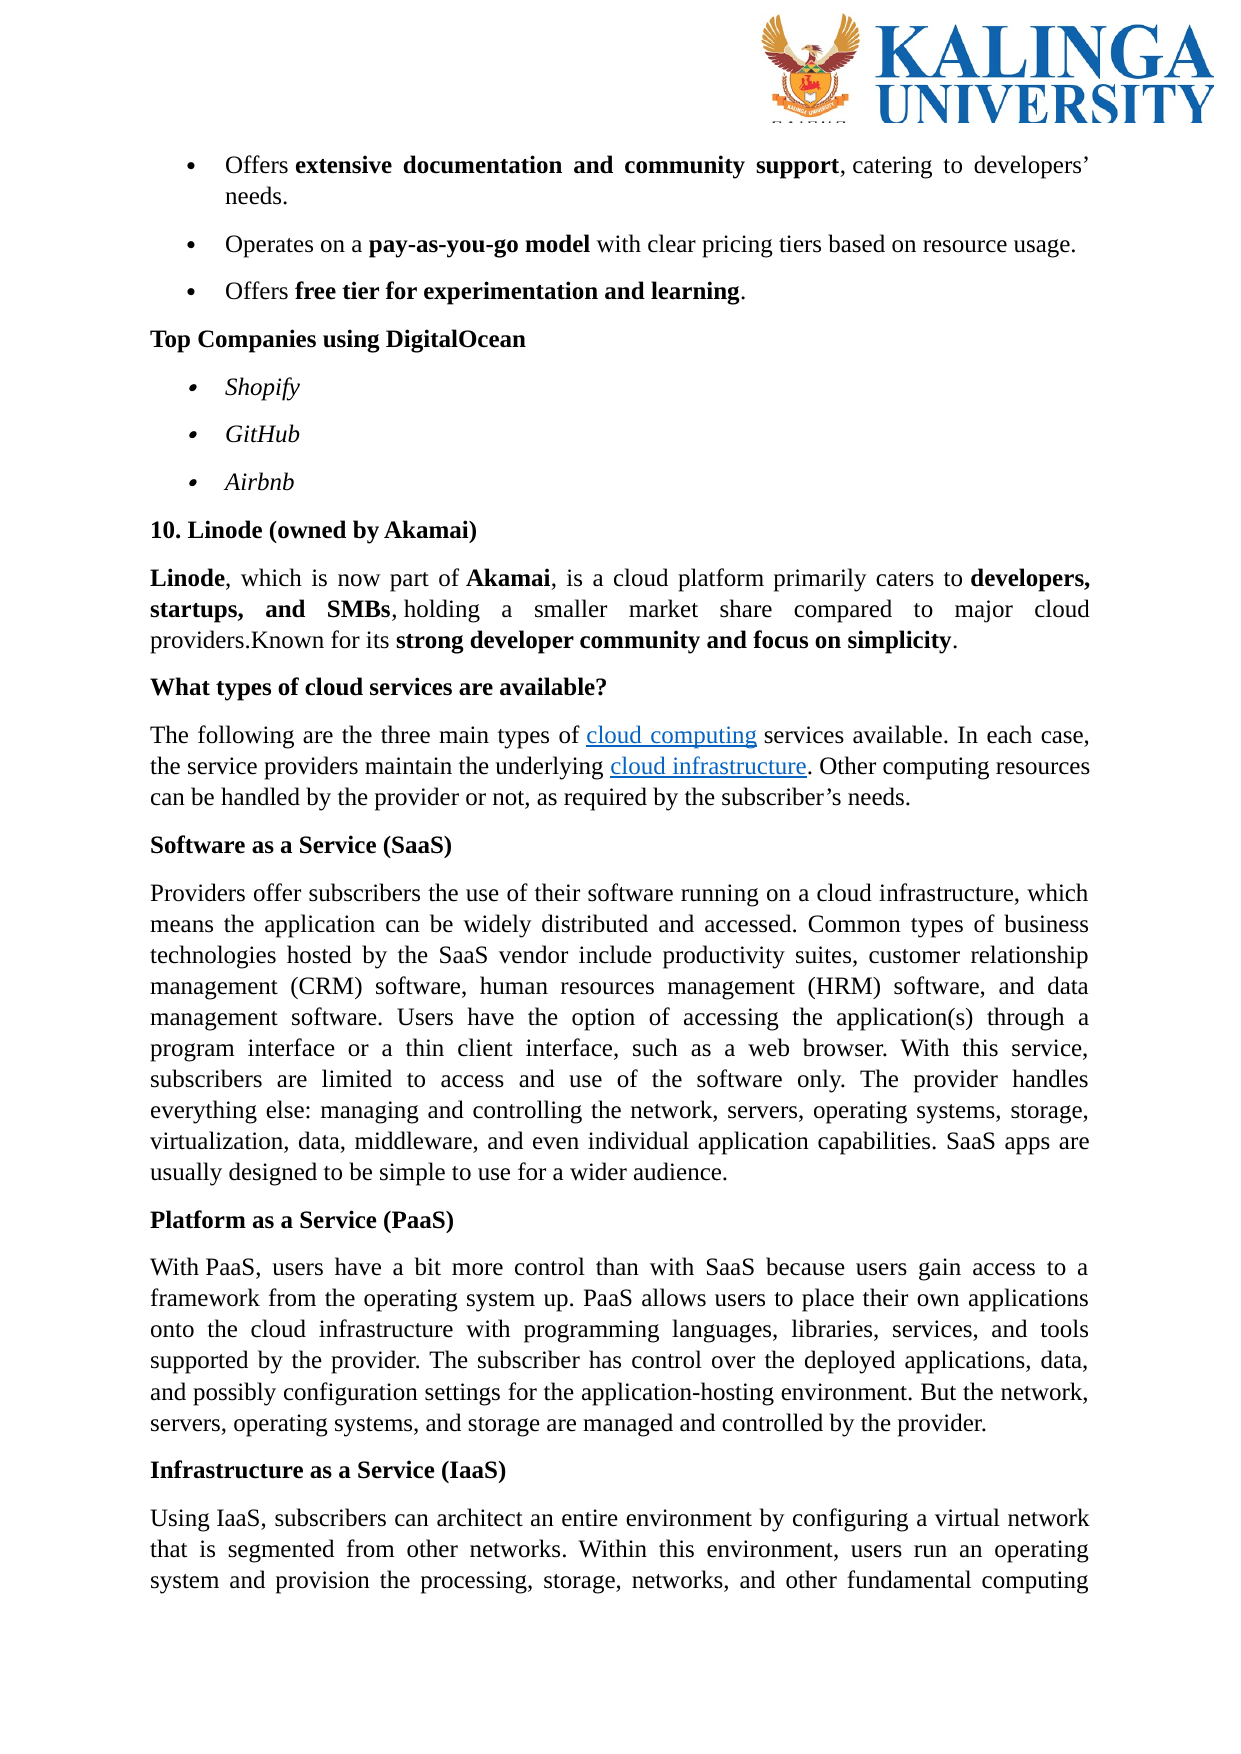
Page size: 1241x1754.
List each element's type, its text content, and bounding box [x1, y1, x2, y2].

list GitHub [187, 419, 1090, 448]
text Top Companies using DigitalOcean [150, 324, 1090, 353]
text What types of cloud services are available? [150, 672, 1090, 701]
text Providers offer subscribers the use of their software running on a cloud infrastructure, which means the application can be widely distributed and accessed. Common types of business technologies hosted by the SaaS vendor include productivity suites, customer relationship management (CRM) software, human resources management (HRM) software, and data management software. Users have the option of accessing the application(s) through a program interface or a thin client interface, such as a web browser. With this service, subscribers are limited to access and use of the software only. The provider handles everything else: managing and controlling the network, servers, operating systems, storage, virtualization, data, middleware, and even individual application capabilities. SaaS apps are usually designed to be simple to use for a wider audience. [150, 878, 1090, 1186]
picture [761, 13, 1215, 123]
list Offers extensive documentation and community support, catering to developers’ needs. [187, 150, 1090, 210]
text 10. Linode (owned by Akamai) [150, 515, 1090, 544]
text Linode, which is now part of Akamai, is a cloud platform primarily caters to developers, startups, and SMBs, holding a smaller market share compared to major cloud providers.Known for its strong developer community and focus on simplicity. [150, 563, 1090, 653]
text The following are the three main types of cloud computing services available. In each case, the service providers maintain the underlying cloud infrastructure. Other computing resources can be handled by the provider or not, as required by the subscriber’s needs. [150, 720, 1090, 811]
text Platform as a Service (PaaS) [150, 1205, 1090, 1233]
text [150, 1503, 1090, 1594]
list Operates on a pay-as-you-go model with clear pricing tiers based on resource usage. [187, 229, 1090, 257]
text Infrastructure as a Service (IaaS) [150, 1455, 1090, 1484]
list Shopify [187, 372, 1090, 401]
text With PaaS, users have a bit more control than with SaaS because users gain access to a framework from the operating system up. PaaS allows users to place their own applications onto the cloud infrastructure with programming languages, libraries, services, and tools supported by the provider. The subscriber has control over the deployed applications, data, and possibly configuration settings for the application-hosting environment. But the network, servers, operating systems, and storage are managed and controlled by the provider. [150, 1252, 1090, 1436]
text Software as a Service (SaaS) [150, 830, 1090, 859]
list Offers free tier for experimentation and learning. [187, 276, 1090, 305]
list Airbnb [187, 467, 1090, 496]
